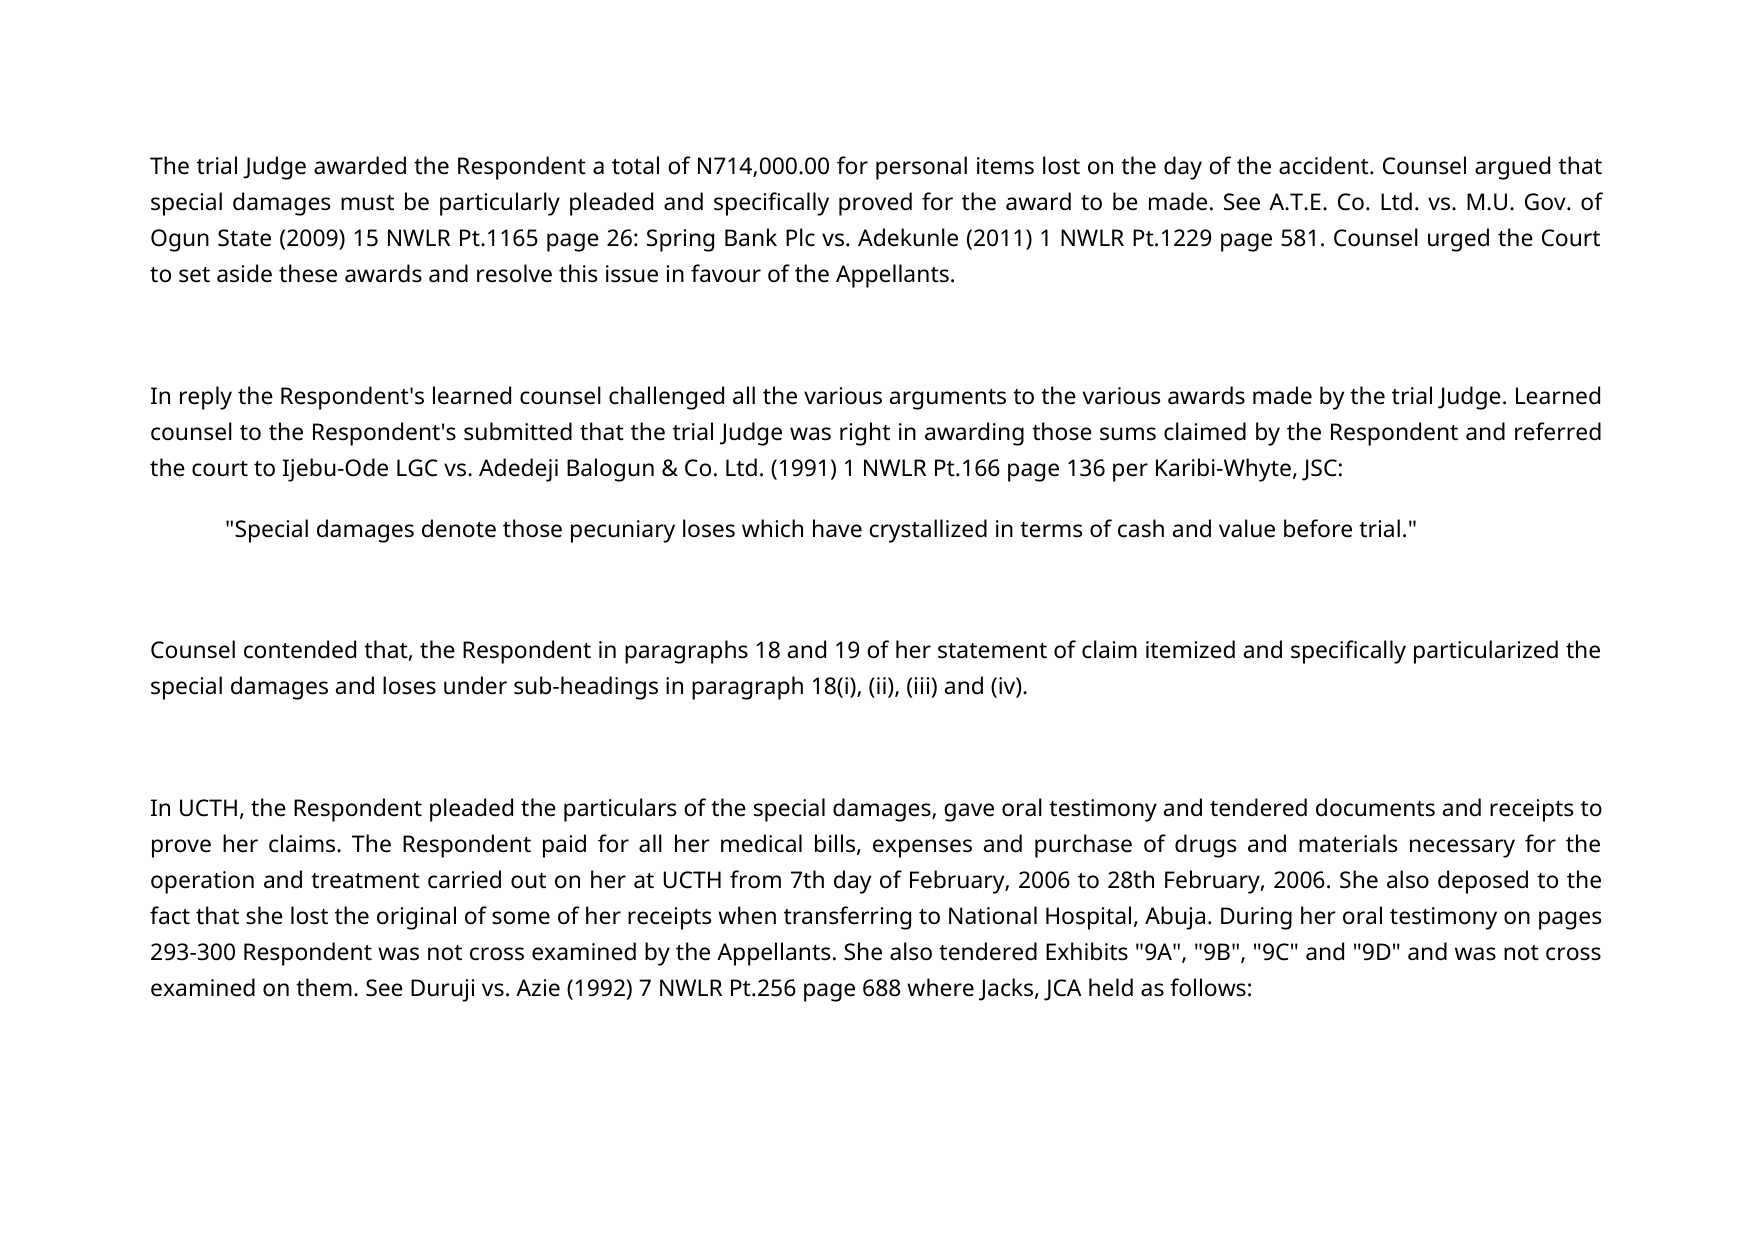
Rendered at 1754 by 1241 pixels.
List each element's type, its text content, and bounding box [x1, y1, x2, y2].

text Counsel contended that, the Respondent in paragraphs 18 and 19 of her statement of claim itemized and specifically particularized the special damages and loses under sub-headings in paragraph 18(i), (ii), (iii) and (iv). [150, 634, 1604, 702]
text "Special damages denote those pecuniary loses which have crystallized in terms of cash and value before trial." [225, 512, 1604, 544]
text The trial Judge awarded the Respondent a total of N714,000.00 for personal items lost on the day of the accident. Counsel argued that special damages must be particularly pleaded and specifically proved for the award to be made. See A.T.E. Co. Ltd. vs. M.U. Gov. of Ogun State (2009) 15 NWLR Pt.1165 page 26: Spring Bank Plc vs. Adekunle (2011) 1 NWLR Pt.1229 page 581. Counsel urged the Court to set aside these awards and resolve this issue in favour of the Appellants. [150, 150, 1604, 289]
text In reply the Respondent's learned counsel challenged all the various arguments to the various awards made by the trial Judge. Learned counsel to the Respondent's submitted that the trial Judge was right in awarding those sums claimed by the Respondent and referred the court to Ijebu-Ode LGC vs. Adedeji Balogun & Co. Ltd. (1991) 1 NWLR Pt.166 page 136 per Karibi-Whyte, JSC: [150, 380, 1604, 483]
text In UCTH, the Respondent pleaded the particulars of the special damages, gave oral testimony and tendered documents and receipts to prove her claims. The Respondent paid for all her medical bills, expenses and purchase of drugs and materials necessary for the operation and treatment carried out on her at UCTH from 7th day of February, 2006 to 28th February, 2006. She also deposed to the fact that she lost the original of some of her receipts when transferring to National Hospital, Abuja. During her oral testimony on pages 293-300 Respondent was not cross examined by the Appellants. She also tendered Exhibits "9A", "9B", "9C" and "9D" and was not cross examined on them. See Duruji vs. Azie (1992) 7 NWLR Pt.256 page 688 where Jacks, JCA held as follows: [150, 792, 1604, 1003]
